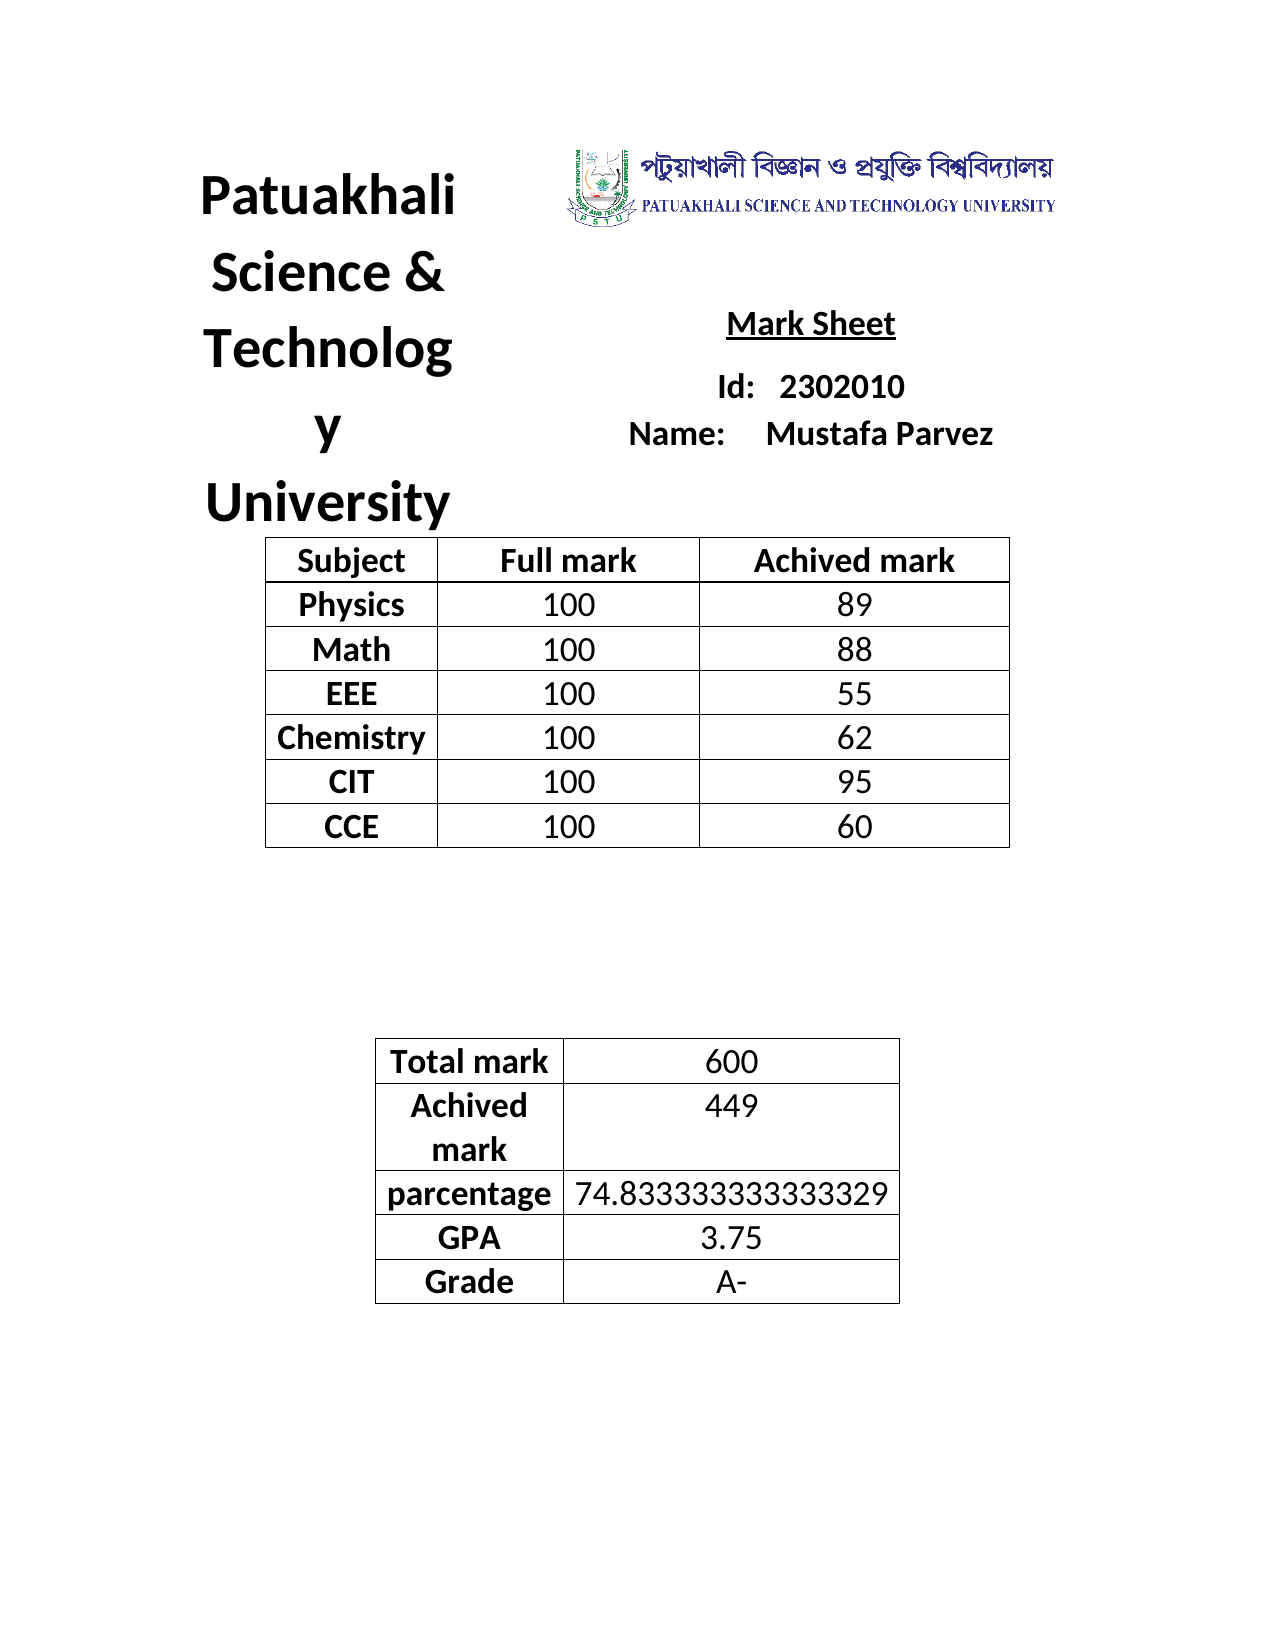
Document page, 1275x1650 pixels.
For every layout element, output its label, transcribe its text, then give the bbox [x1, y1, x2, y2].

table_cell 100 [438, 804, 699, 847]
table_cell 3.75 [564, 1215, 899, 1258]
table_cell 449 [564, 1084, 899, 1170]
table_header Subject [266, 538, 437, 581]
text Id: 2302010 Name: Mustafa Parvez [150, 364, 1125, 454]
table_cell parcentage [376, 1171, 563, 1214]
table_cell CCE [266, 804, 437, 847]
table_cell Grade [376, 1260, 563, 1303]
table_cell 100 [438, 715, 699, 758]
table_header 600 [564, 1039, 899, 1082]
table_header Total mark [376, 1039, 563, 1082]
table_cell Chemistry [266, 715, 437, 758]
table_cell 55 [700, 671, 1009, 714]
table_cell 89 [700, 583, 1009, 626]
table_cell A- [564, 1260, 899, 1303]
table_cell EEE [266, 671, 437, 714]
text Mark Sheet [150, 301, 1125, 344]
table_cell 95 [700, 760, 1009, 803]
table_cell 74.833333333333329 [564, 1171, 899, 1214]
table_cell Math [266, 627, 437, 670]
table_cell GPA [376, 1215, 563, 1258]
table_header Full mark [438, 538, 699, 581]
table_cell 60 [700, 804, 1009, 847]
table_cell 100 [438, 583, 699, 626]
table_cell 88 [700, 627, 1009, 670]
table_header Achived mark [700, 538, 1009, 581]
table_cell 100 [438, 627, 699, 670]
table_cell 100 [438, 671, 699, 714]
table_cell Achived mark [376, 1084, 563, 1170]
picture [566, 150, 1056, 227]
table_cell CIT [266, 760, 437, 803]
table_cell Physics [266, 583, 437, 626]
table_cell 62 [700, 715, 1009, 758]
table_cell 100 [438, 760, 699, 803]
